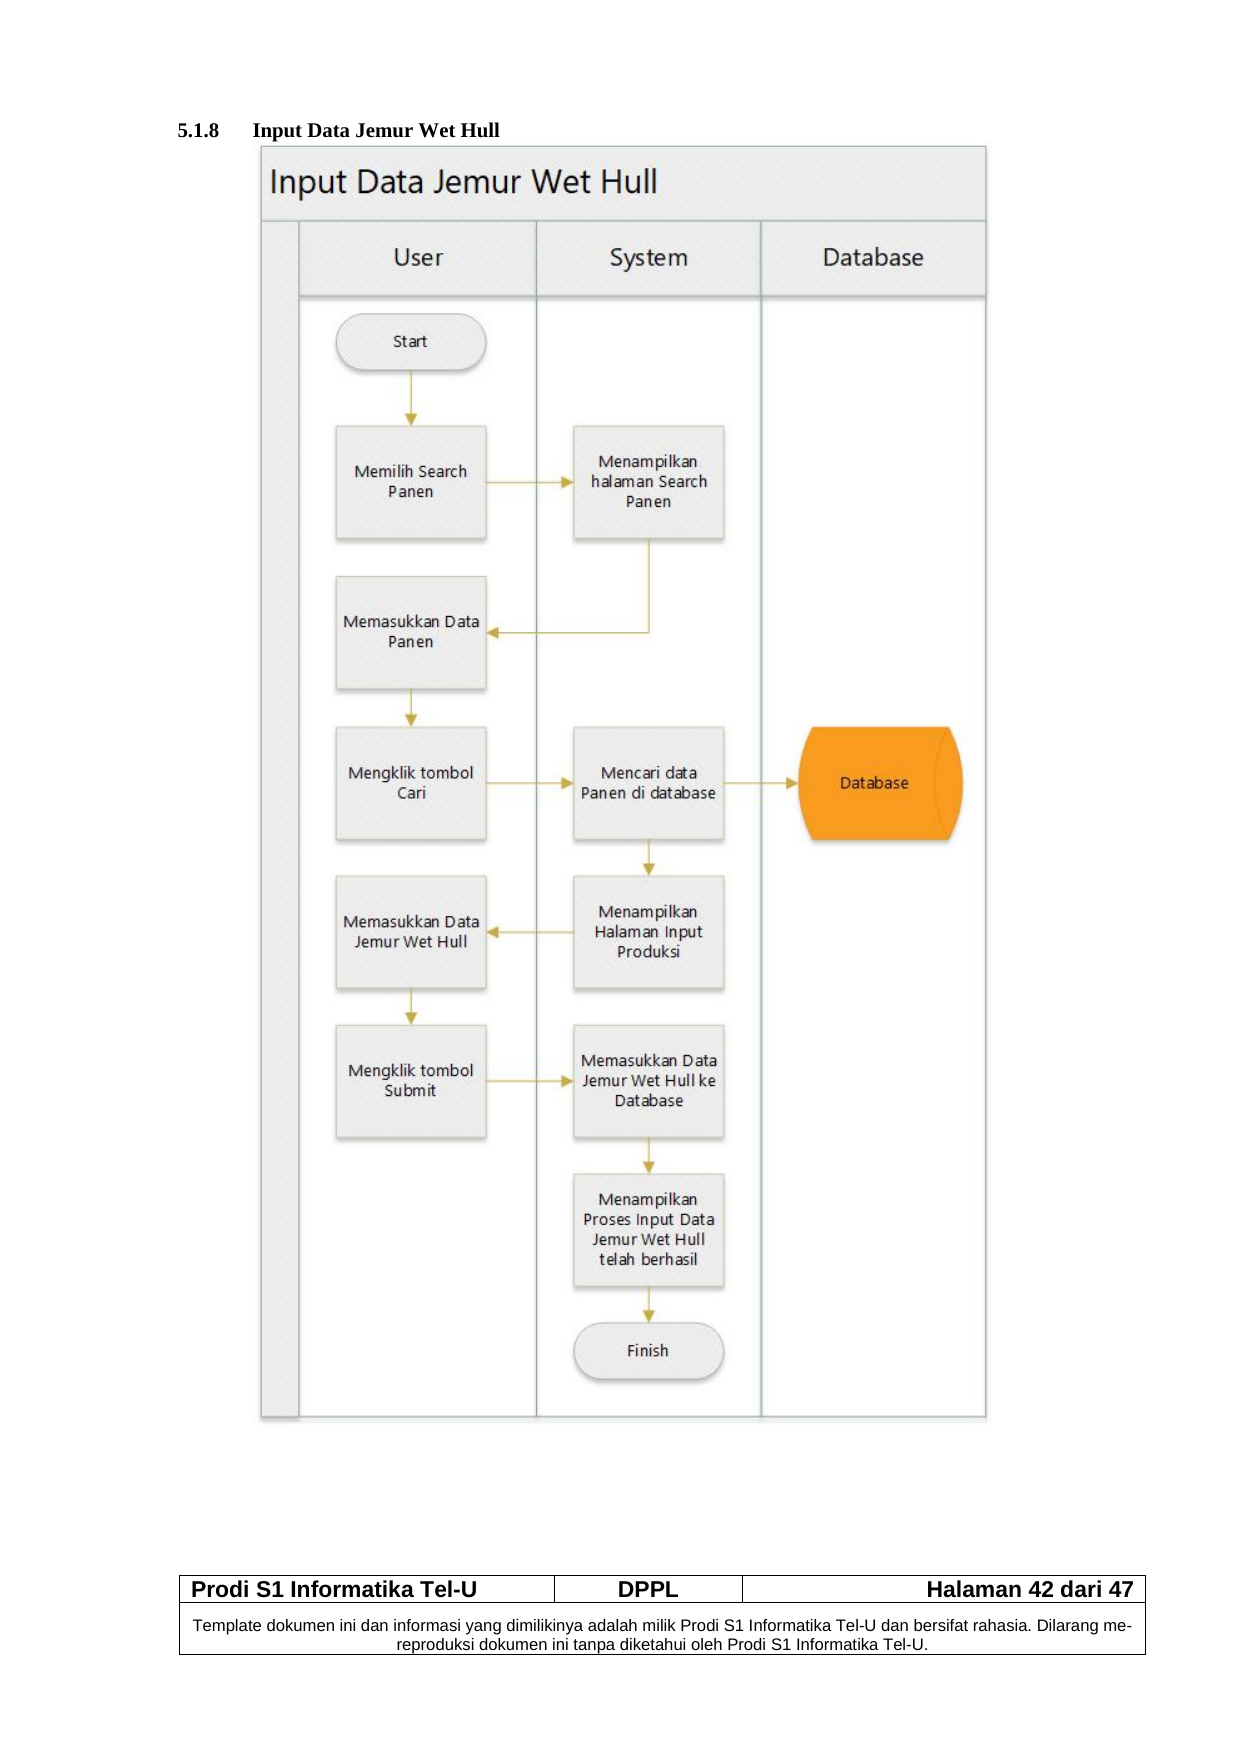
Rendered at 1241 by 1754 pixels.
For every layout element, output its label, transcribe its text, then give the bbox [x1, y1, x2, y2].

picture [252, 142, 994, 1429]
list Input Data Jemur Wet Hull [177, 118, 1122, 142]
